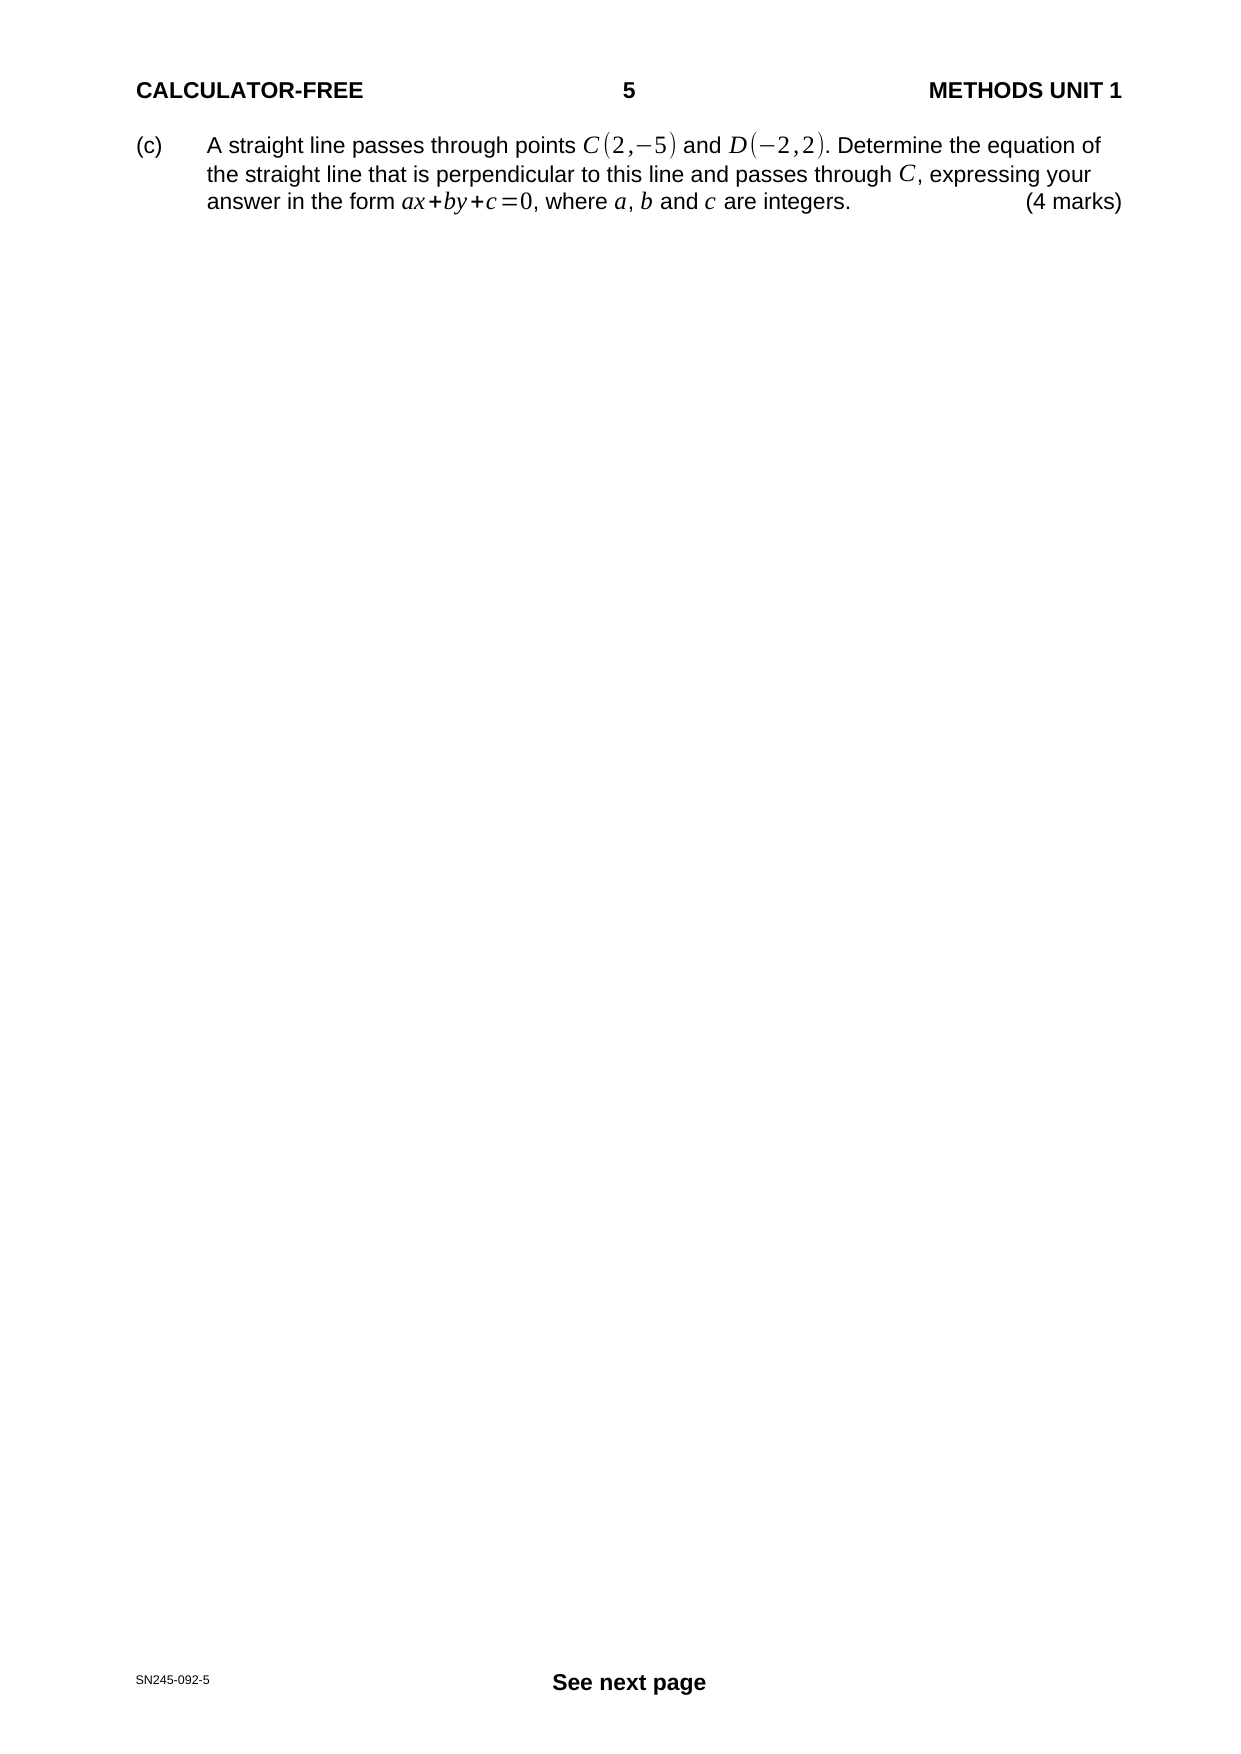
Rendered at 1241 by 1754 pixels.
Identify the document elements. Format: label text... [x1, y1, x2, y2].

text (c) A straight line passes through points and . Determine the equation of the straight line that is perpendicular to this line and passes through , expressing your answer in the form , where , and are integers. (4 marks) [136, 130, 1122, 215]
